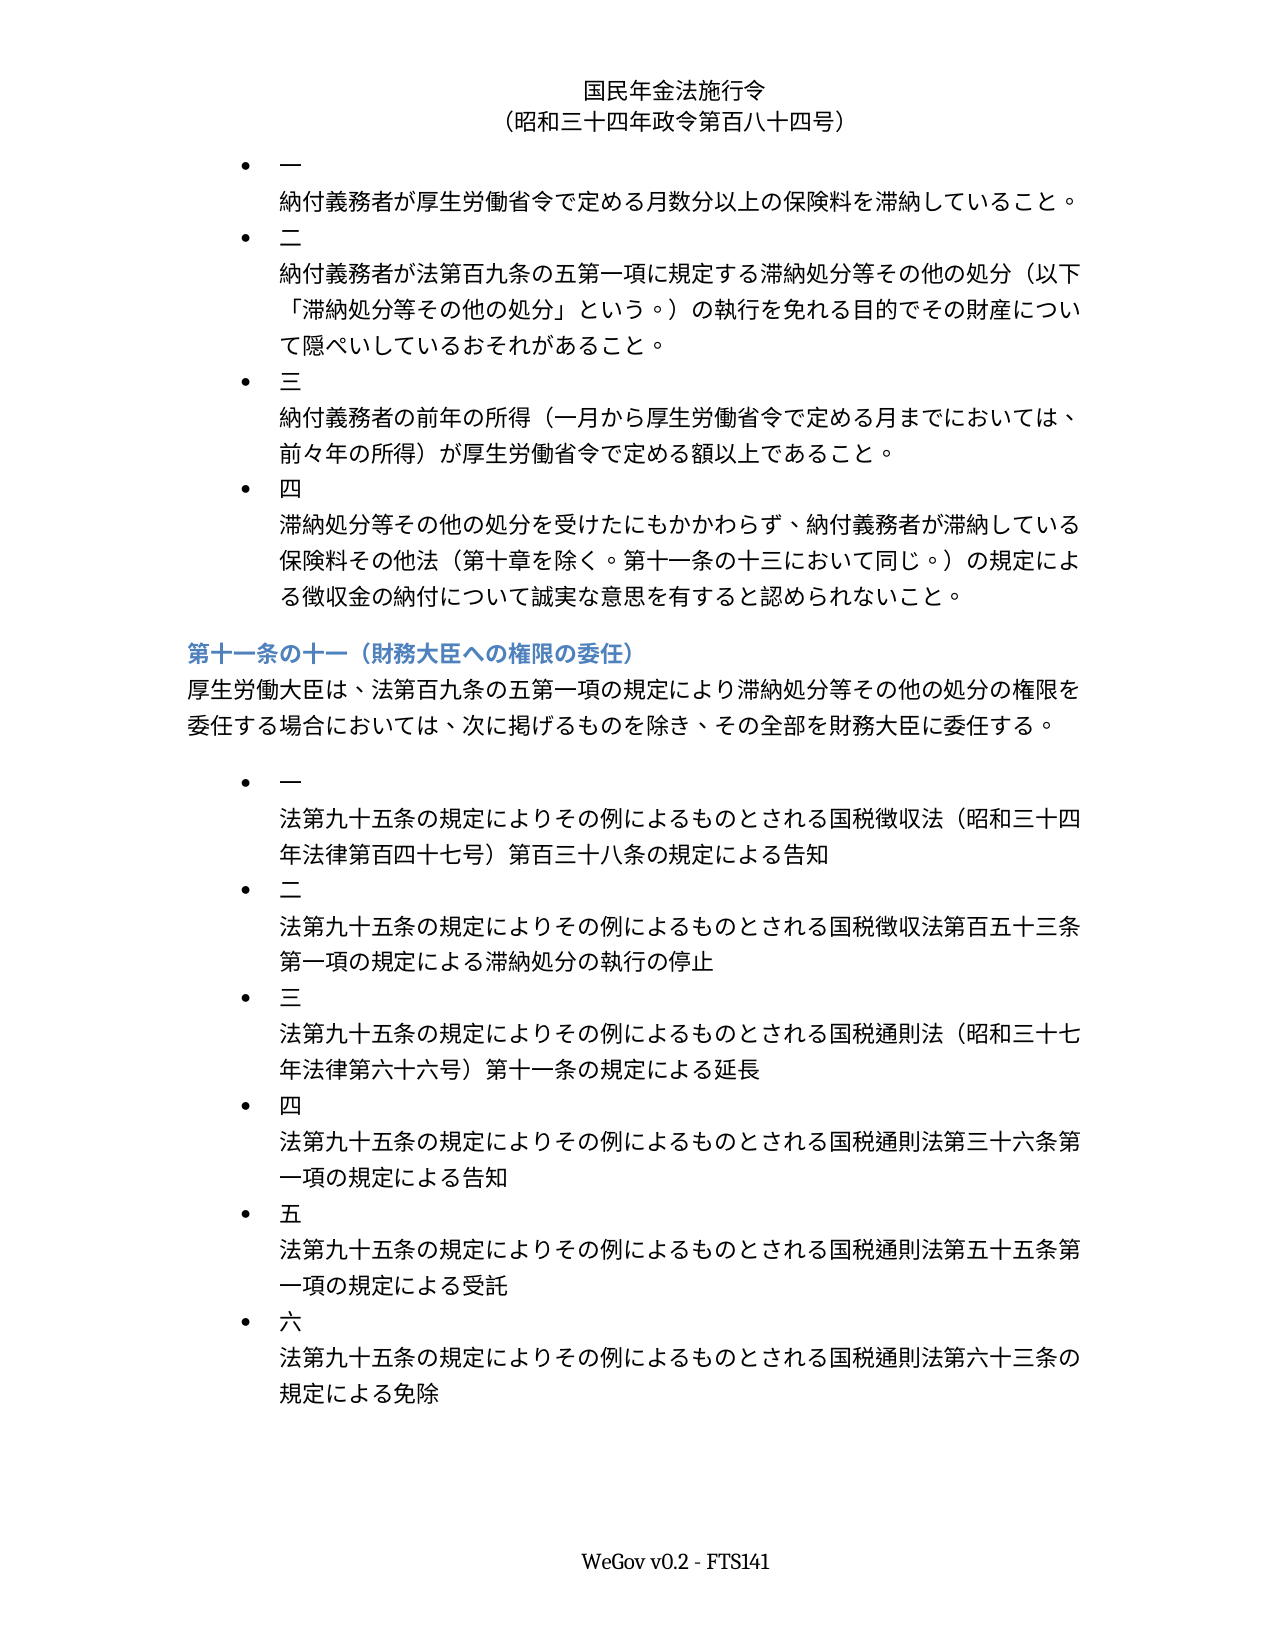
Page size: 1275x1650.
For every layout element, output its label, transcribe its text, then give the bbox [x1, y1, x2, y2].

list 四 法第九十五条の規定によりその例によるものとされる国税通則法第三十六条第一項の規定による告知 [242, 1090, 1087, 1193]
list 五 法第九十五条の規定によりその例によるものとされる国税通則法第五十五条第一項の規定による受託 [242, 1198, 1087, 1301]
list 二 納付義務者が法第百九条の五第一項に規定する滞納処分等その他の処分（以下「滞納処分等その他の処分」という。）の執行を免れる目的でその財産について隠ぺいしているおそれがあること。 [242, 222, 1087, 361]
list 三 納付義務者の前年の所得（一月から厚生労働省令で定める月までにおいては、前々年の所得）が厚生労働省令で定める額以上であること。 [242, 366, 1087, 469]
list 四 滞納処分等その他の処分を受けたにもかかわらず、納付義務者が滞納している保険料その他法（第十章を除く。第十一条の十三において同じ。）の規定による徴収金の納付について誠実な意思を有すると認められないこと。 [242, 473, 1087, 612]
list 一 法第九十五条の規定によりその例によるものとされる国税徴収法（昭和三十四年法律第百四十七号）第百三十八条の規定による告知 [242, 767, 1087, 870]
list 二 法第九十五条の規定によりその例によるものとされる国税徴収法第百五十三条第一項の規定による滞納処分の執行の停止 [242, 874, 1087, 978]
list 六 法第九十五条の規定によりその例によるものとされる国税通則法第六十三条の規定による免除 [242, 1306, 1087, 1409]
text 厚生労働大臣は、法第百九条の五第一項の規定により滞納処分等その他の処分の権限を委任する場合においては、次に掲げるものを除き、その全部を財務大臣に委任する。 [187, 674, 1087, 741]
list 一 納付義務者が厚生労働省令で定める月数分以上の保険料を滞納していること。 [242, 150, 1087, 217]
list 三 法第九十五条の規定によりその例によるものとされる国税通則法（昭和三十七年法律第六十六号）第十一条の規定による延長 [242, 982, 1087, 1085]
subtitle 第十一条の十一（財務大臣への権限の委任） [187, 638, 1087, 669]
